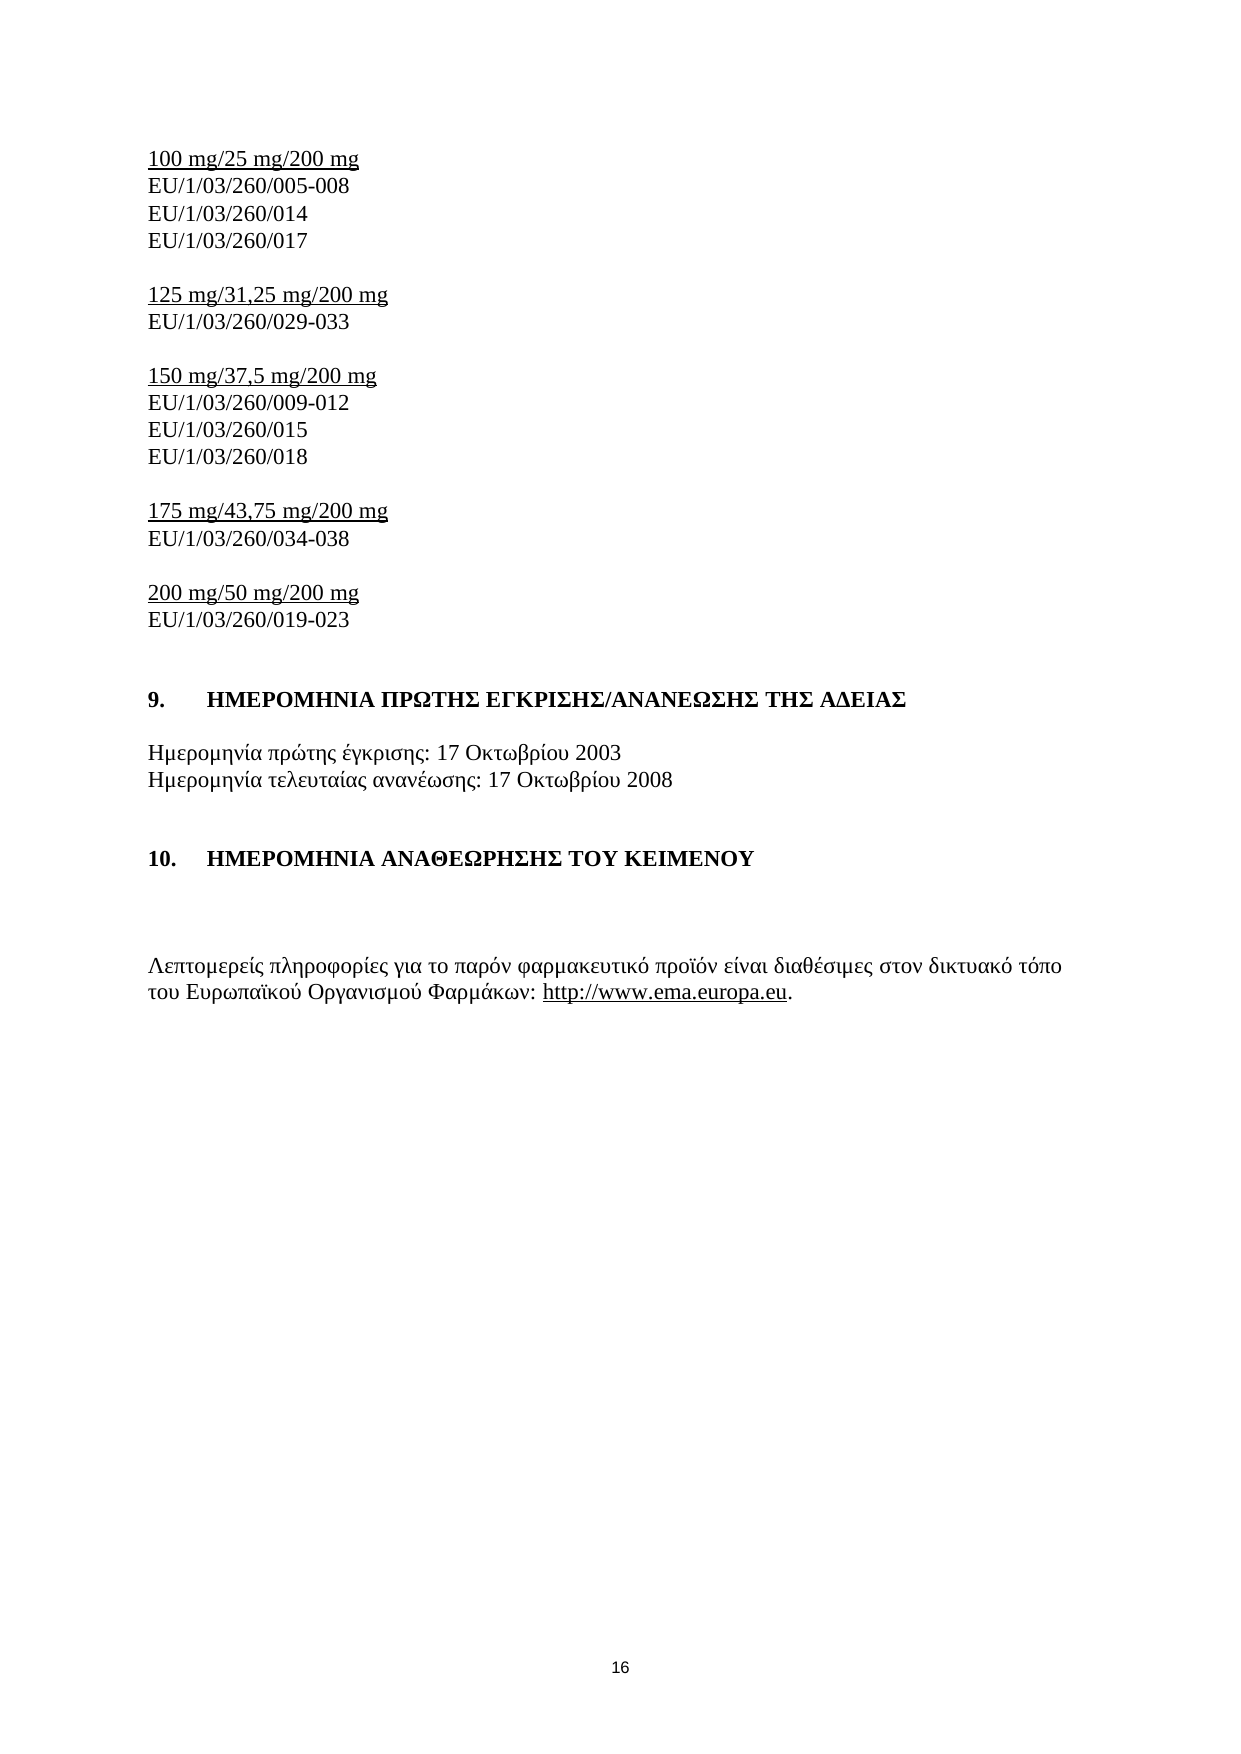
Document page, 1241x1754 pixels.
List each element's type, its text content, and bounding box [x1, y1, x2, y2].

text 175 mg/43,75 mg/200 mg [148, 497, 1093, 524]
text EU/1/03/260/015 [148, 416, 1093, 443]
text EU/1/03/260/029-033 [148, 308, 1093, 335]
text 200 mg/50 mg/200 mg [148, 578, 1093, 606]
text 150 mg/37,5 mg/200 mg [148, 362, 1093, 389]
text 10. ΗΜΕΡΟΜΗΝΙΑ ΑΝΑΘΕΩΡΗΣΗΣ ΤΟΥ ΚΕΙΜΕΝΟΥ [148, 845, 1093, 872]
text Ημερομηνία πρώτης έγκρισης: 17 Οκτωβρίου 2003 [148, 739, 1093, 766]
text Λεπτομερείς πληροφορίες για το παρόν φαρμακευτικό προϊόν είναι διαθέσιμες στον δικτυακό τόπο του Ευρωπαϊκού Οργανισμού Φαρμάκων: http://www.ema.europa.eu. [148, 951, 1093, 1004]
text 100 mg/25 mg/200 mg [148, 145, 1093, 172]
text EU/1/03/260/014 [148, 199, 1093, 226]
text EU/1/03/260/034-038 [148, 524, 1093, 551]
text EU/1/03/260/018 [148, 443, 1093, 470]
text EU/1/03/260/009-012 [148, 389, 1093, 416]
text Ημερομηνία τελευταίας ανανέωσης: 17 Οκτωβρίου 2008 [148, 766, 1093, 792]
text EU/1/03/260/019-023 [148, 606, 1093, 633]
text EU/1/03/260/017 [148, 226, 1093, 253]
text 9. ΗΜΕΡΟΜΗΝΙΑ ΠΡΩΤΗΣ ΕΓΚΡΙΣΗΣ/ΑΝΑΝΕΩΣΗΣ ΤΗΣ ΑΔΕΙΑΣ [148, 686, 1093, 712]
text EU/1/03/260/005-008 [148, 172, 1093, 199]
text 125 mg/31,25 mg/200 mg [148, 281, 1093, 308]
